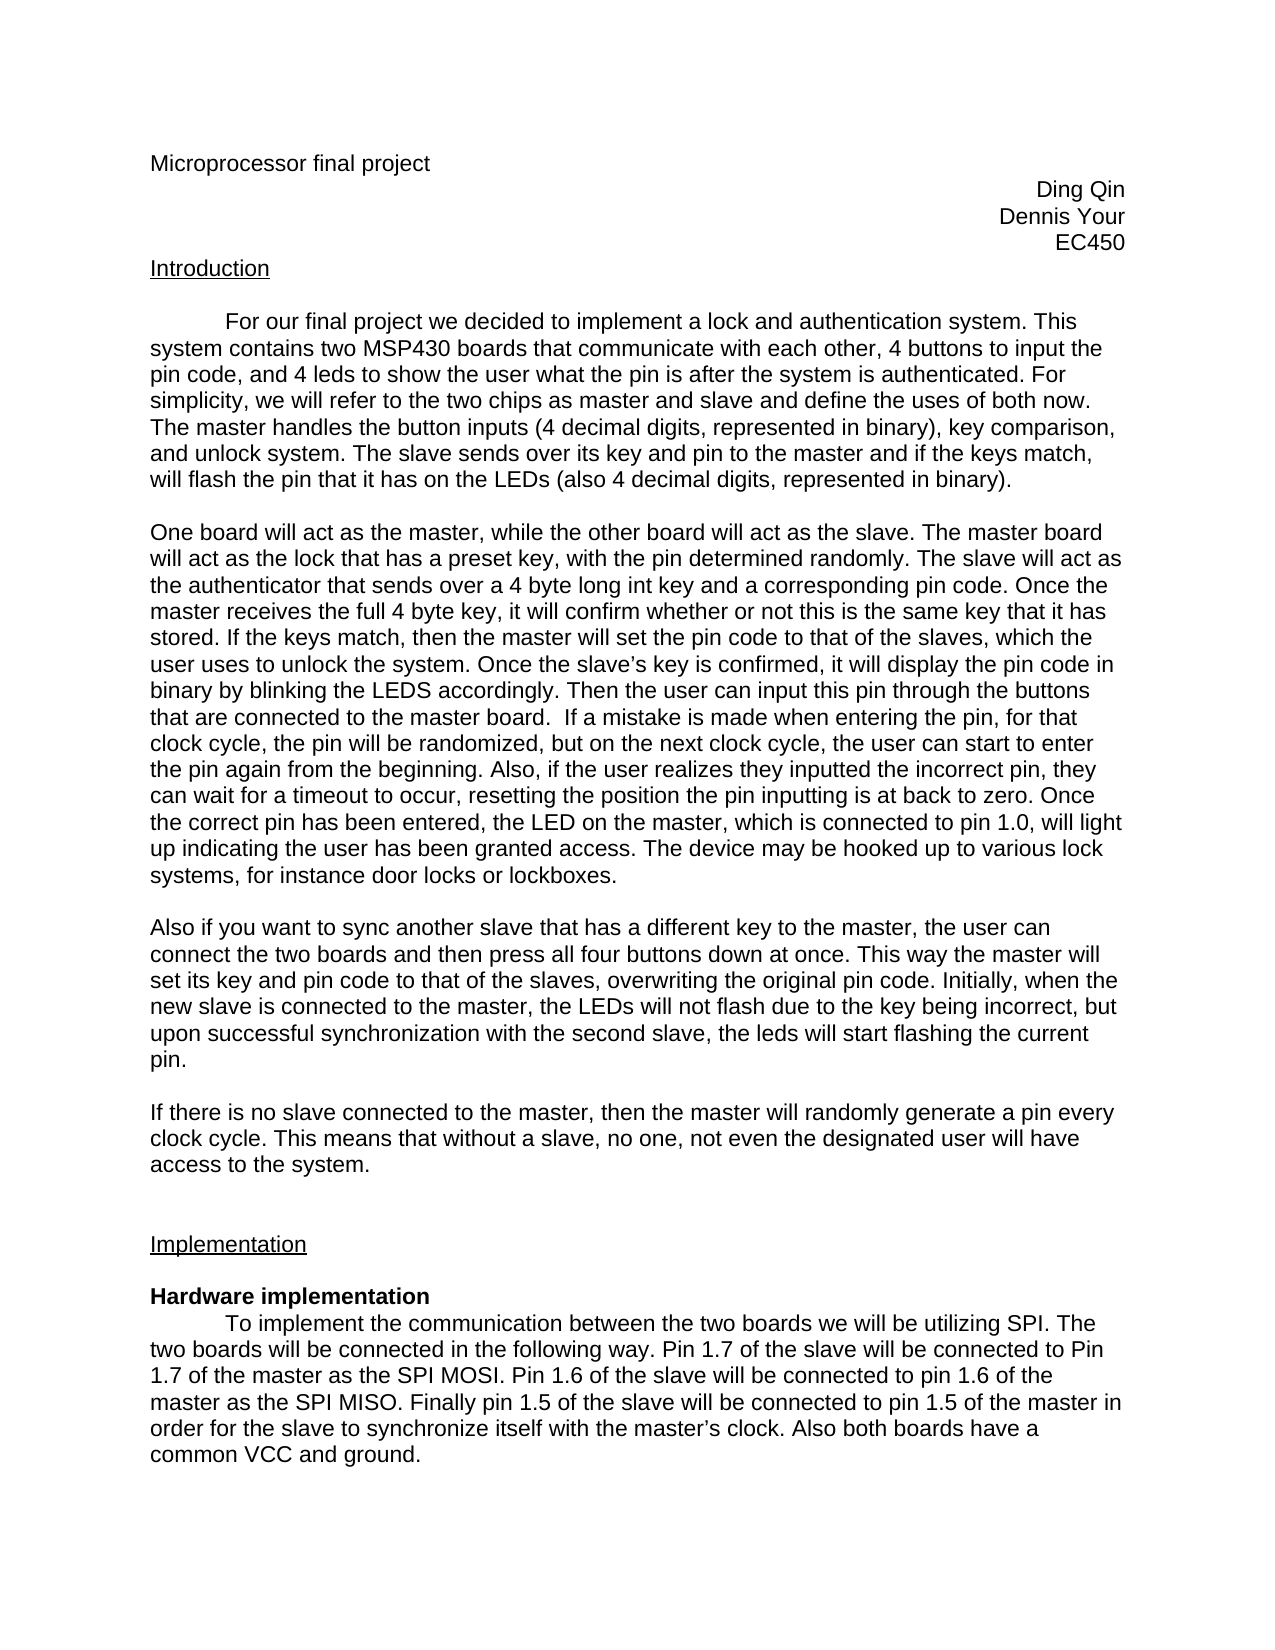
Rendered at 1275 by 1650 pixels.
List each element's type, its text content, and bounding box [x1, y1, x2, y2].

text Also if you want to sync another slave that has a different key to the master, the user can connect the two boards and then press all four buttons down at once. This way the master will set its key and pin code to that of the slaves, overwriting the original pin code. Initially, when the new slave is connected to the master, the LEDs will not flash due to the key being incorrect, but upon successful synchronization with the second slave, the leds will start flashing the current pin. [150, 914, 1125, 1072]
text For our final project we decided to implement a lock and authentication system. This system contains two MSP430 boards that communicate with each other, 4 buttons to input the pin code, and 4 leds to show the user what the pin is after the system is authenticated. For simplicity, we will refer to the two chips as master and slave and define the uses of both now. The master handles the button inputs (4 decimal digits, represented in binary), key comparison, and unlock system. The slave sends over its key and pin to the master and if the keys match, will flash the pin that it has on the LEDs (also 4 decimal digits, represented in binary). [150, 308, 1125, 493]
text Dennis Your [150, 203, 1125, 229]
text If there is no slave connected to the master, then the master will randomly generate a pin every clock cycle. This means that without a slave, no one, not even the designated user will have access to the system. [150, 1099, 1125, 1178]
text To implement the communication between the two boards we will be utilizing SPI. The two boards will be connected in the following way. Pin 1.7 of the slave will be connected to Pin 1.7 of the master as the SPI MOSI. Pin 1.6 of the slave will be connected to pin 1.6 of the master as the SPI MISO. Finally pin 1.5 of the slave will be connected to pin 1.5 of the master in order for the slave to synchronize itself with the master’s clock. Also both boards have a common VCC and ground. [150, 1309, 1125, 1468]
text Microprocessor final project [150, 150, 1125, 176]
text Introduction [150, 255, 1125, 282]
text Ding Qin [150, 176, 1125, 203]
text Hardware implementation [150, 1283, 1125, 1309]
text One board will act as the master, while the other board will act as the slave. The master board will act as the lock that has a preset key, with the pin determined randomly. The slave will act as the authenticator that sends over a 4 byte long int key and a corresponding pin code. Once the master receives the full 4 byte key, it will confirm whether or not this is the same key that it has stored. If the keys match, then the master will set the pin code to that of the slaves, which the user uses to unlock the system. Once the slave’s key is confirmed, it will display the pin code in binary by blinking the LEDS accordingly. Then the user can input this pin through the buttons that are connected to the master board. If a mistake is made when entering the pin, for that clock cycle, the pin will be randomized, but on the next clock cycle, the user can start to enter the pin again from the beginning. Also, if the user realizes they inputted the incorrect pin, they can wait for a timeout to occur, resetting the position the pin inputting is at back to zero. Once the correct pin has been entered, the LED on the master, which is connected to pin 1.0, will light up indicating the user has been granted access. The device may be hooked up to various lock systems, for instance door locks or lockboxes. [150, 519, 1125, 888]
text EC450 [150, 229, 1125, 255]
text Implementation [150, 1231, 1125, 1257]
